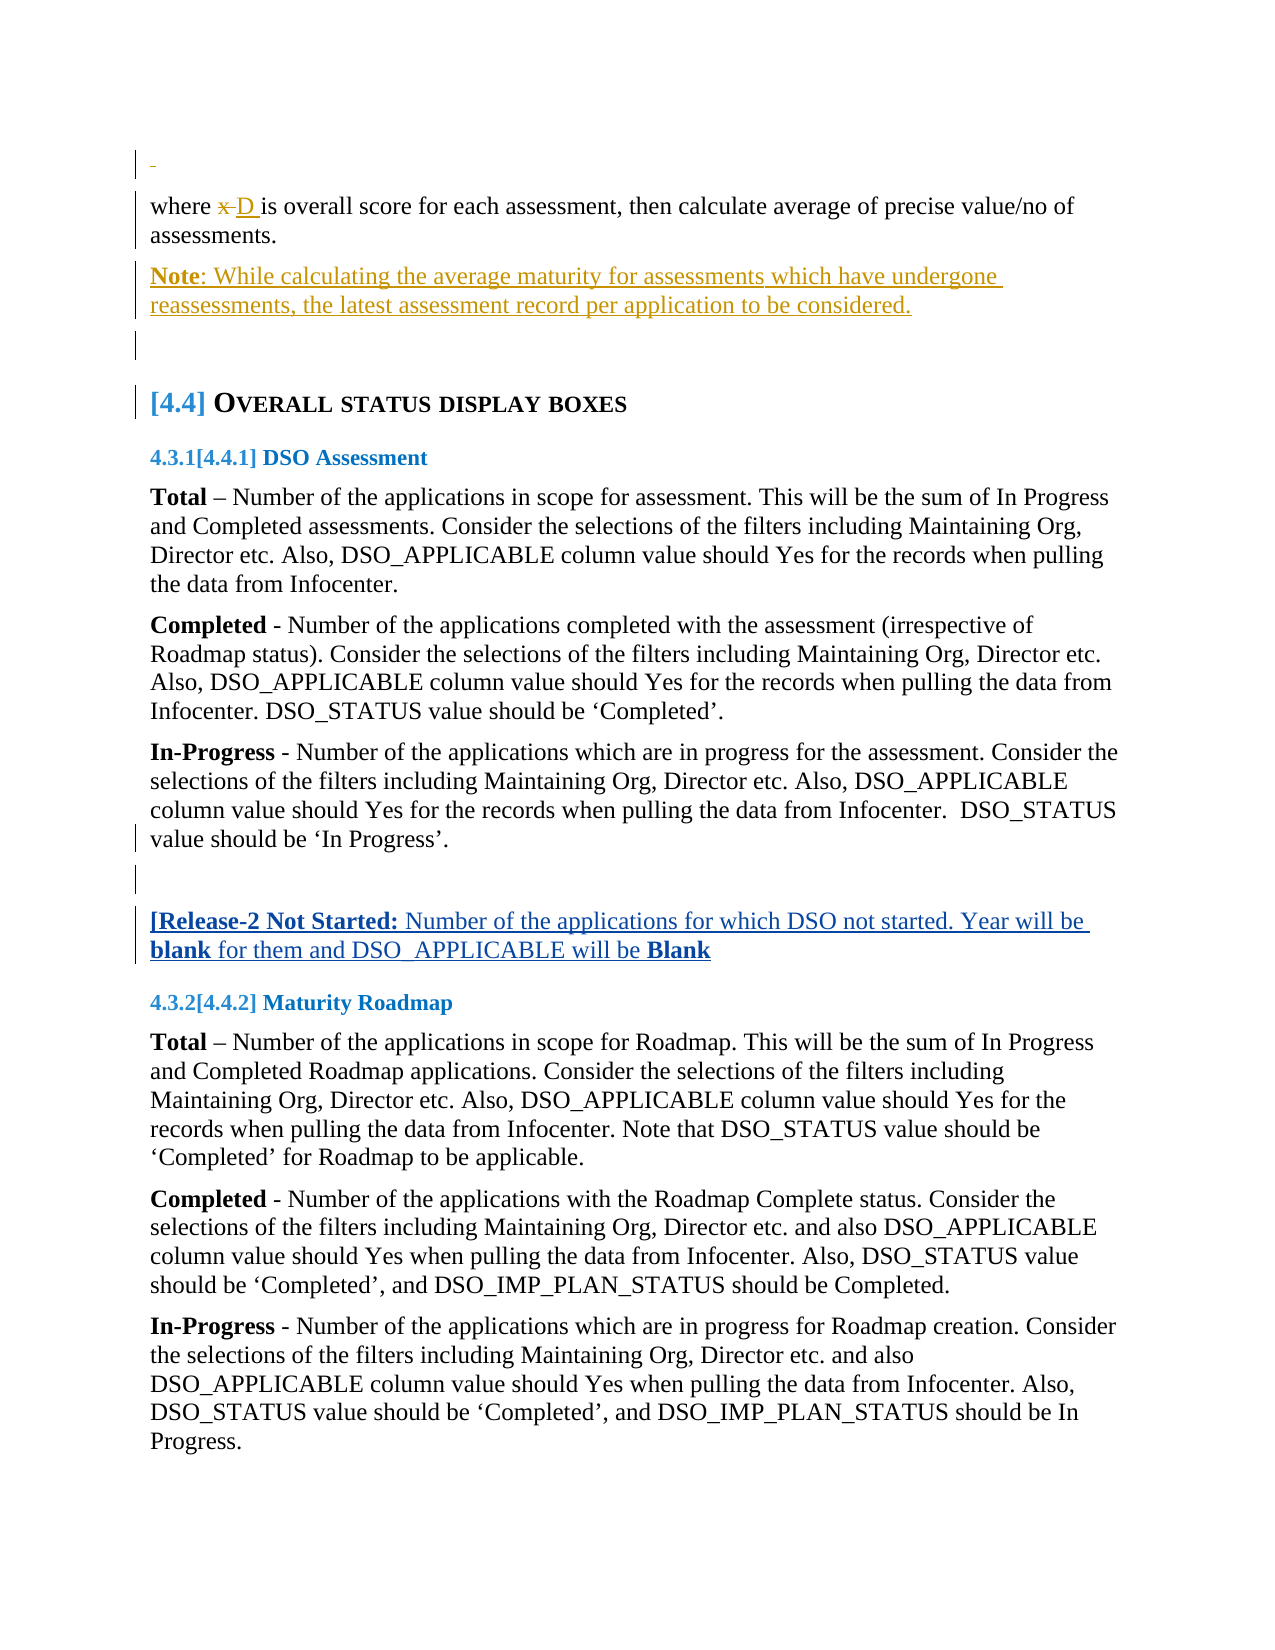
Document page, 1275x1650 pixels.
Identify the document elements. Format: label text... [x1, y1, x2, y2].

subtitle Overall status display boxes [150, 385, 1125, 418]
text where is overall score for each assessment, then calculate average of precise value/no of assessments. [150, 191, 1125, 249]
subtitle DSO Assessment [150, 443, 1125, 470]
text Total – Number of the applications in scope for Roadmap. This will be the sum of In Progress and Completed Roadmap applications. Consider the selections of the filters including Maintaining Org, Director etc. Also, DSO_APPLICABLE column value should Yes for the records when pulling the data from Infocenter. Note that DSO_STATUS value should be ‘Completed’ for Roadmap to be applicable. [150, 1027, 1125, 1171]
text Completed - Number of the applications completed with the assessment (irrespective of Roadmap status). Consider the selections of the filters including Maintaining Org, Director etc. Also, DSO_APPLICABLE column value should Yes for the records when pulling the data from Infocenter. DSO_STATUS value should be ‘Completed’. [150, 610, 1125, 725]
text In-Progress - Number of the applications which are in progress for the assessment. Consider the selections of the filters including Maintaining Org, Director etc. Also, DSO_APPLICABLE column value should Yes for the records when pulling the data from Infocenter. DSO_STATUS value should be ‘In Progress’. [150, 737, 1125, 852]
text Completed - Number of the applications with the Roadmap Complete status. Consider the selections of the filters including Maintaining Org, Director etc. and also DSO_APPLICABLE column value should Yes when pulling the data from Infocenter. Also, DSO_STATUS value should be ‘Completed’, and DSO_IMP_PLAN_STATUS should be Completed. [150, 1184, 1125, 1299]
text In-Progress - Number of the applications which are in progress for Roadmap creation. Consider the selections of the filters including Maintaining Org, Director etc. and also DSO_APPLICABLE column value should Yes when pulling the data from Infocenter. Also, DSO_STATUS value should be ‘Completed’, and DSO_IMP_PLAN_STATUS should be In Progress. [150, 1311, 1125, 1455]
subtitle Maturity Roadmap [150, 989, 1125, 1015]
text Total – Number of the applications in scope for assessment. This will be the sum of In Progress and Completed assessments. Consider the selections of the filters including Maintaining Org, Director etc. Also, DSO_APPLICABLE column value should Yes for the records when pulling the data from Infocenter. [150, 482, 1125, 597]
